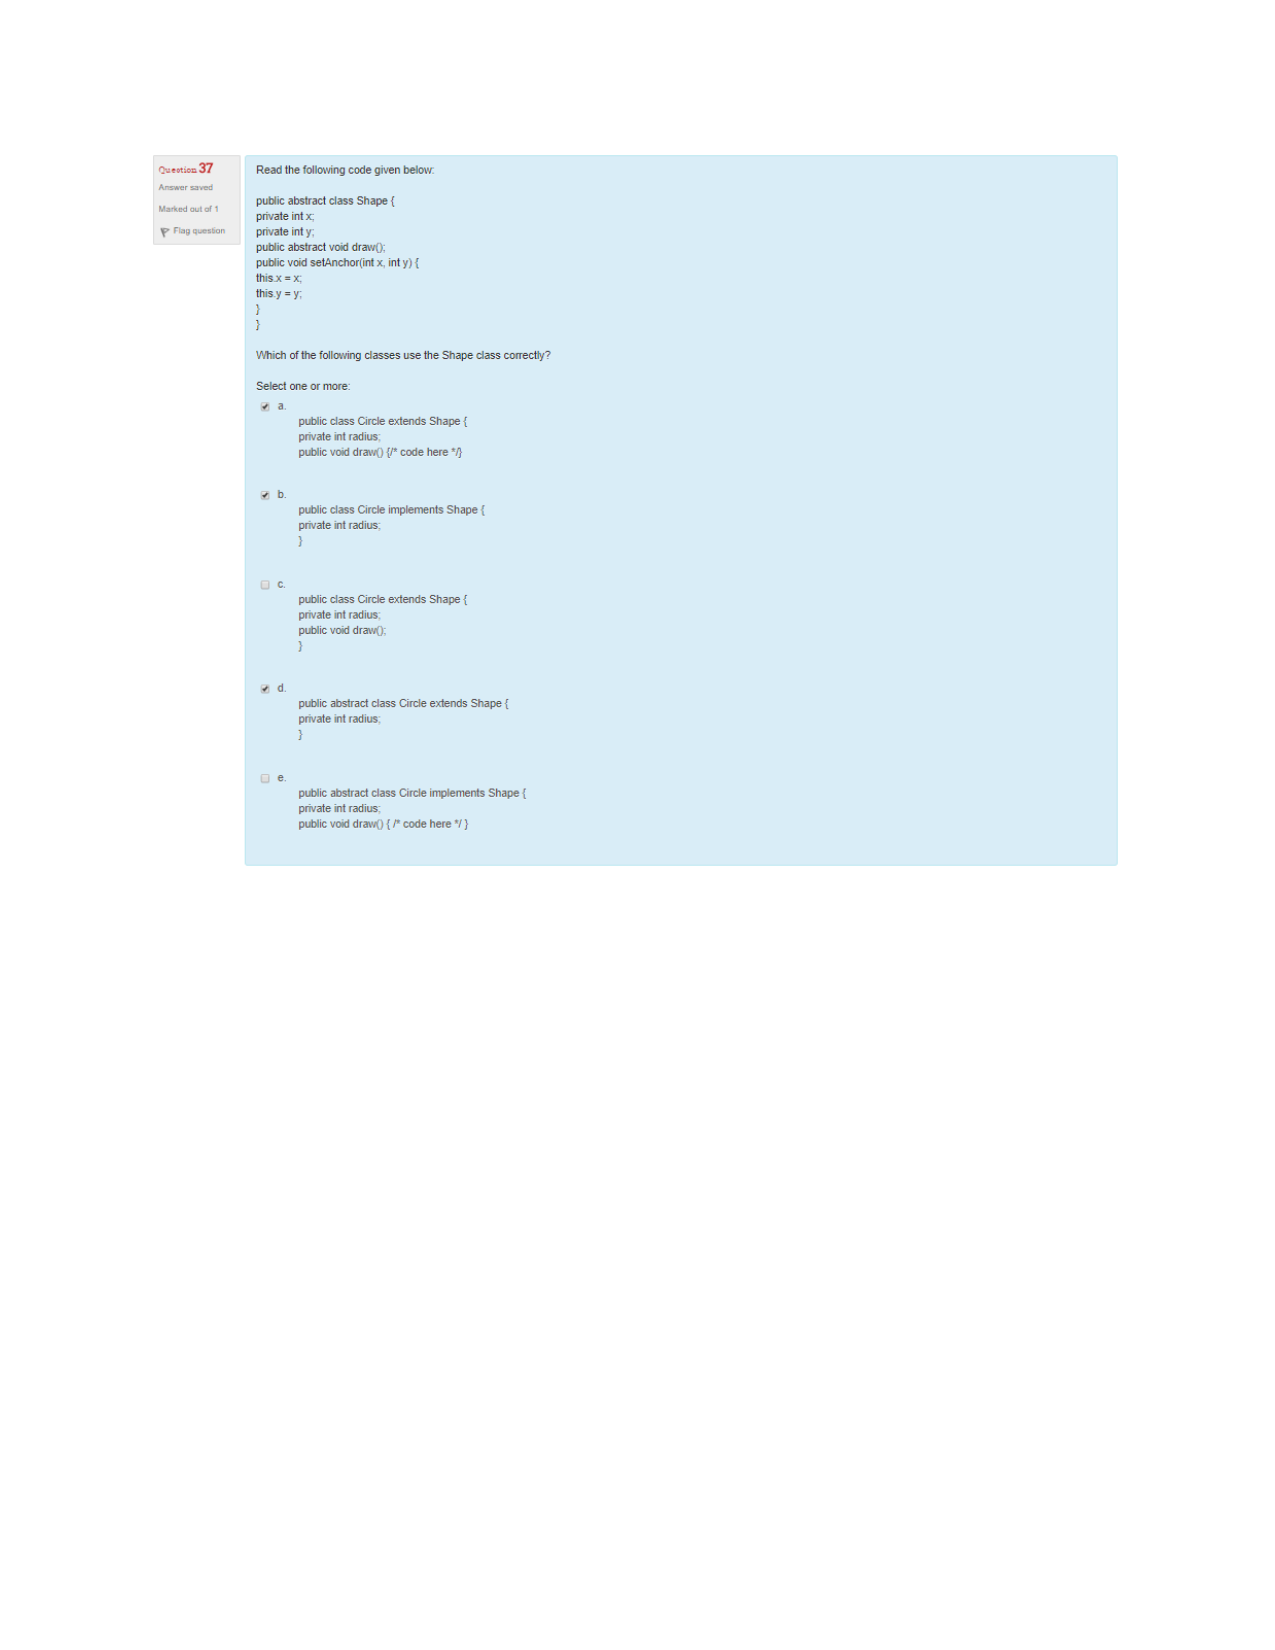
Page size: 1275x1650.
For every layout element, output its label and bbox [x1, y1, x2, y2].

picture [150, 150, 1125, 873]
